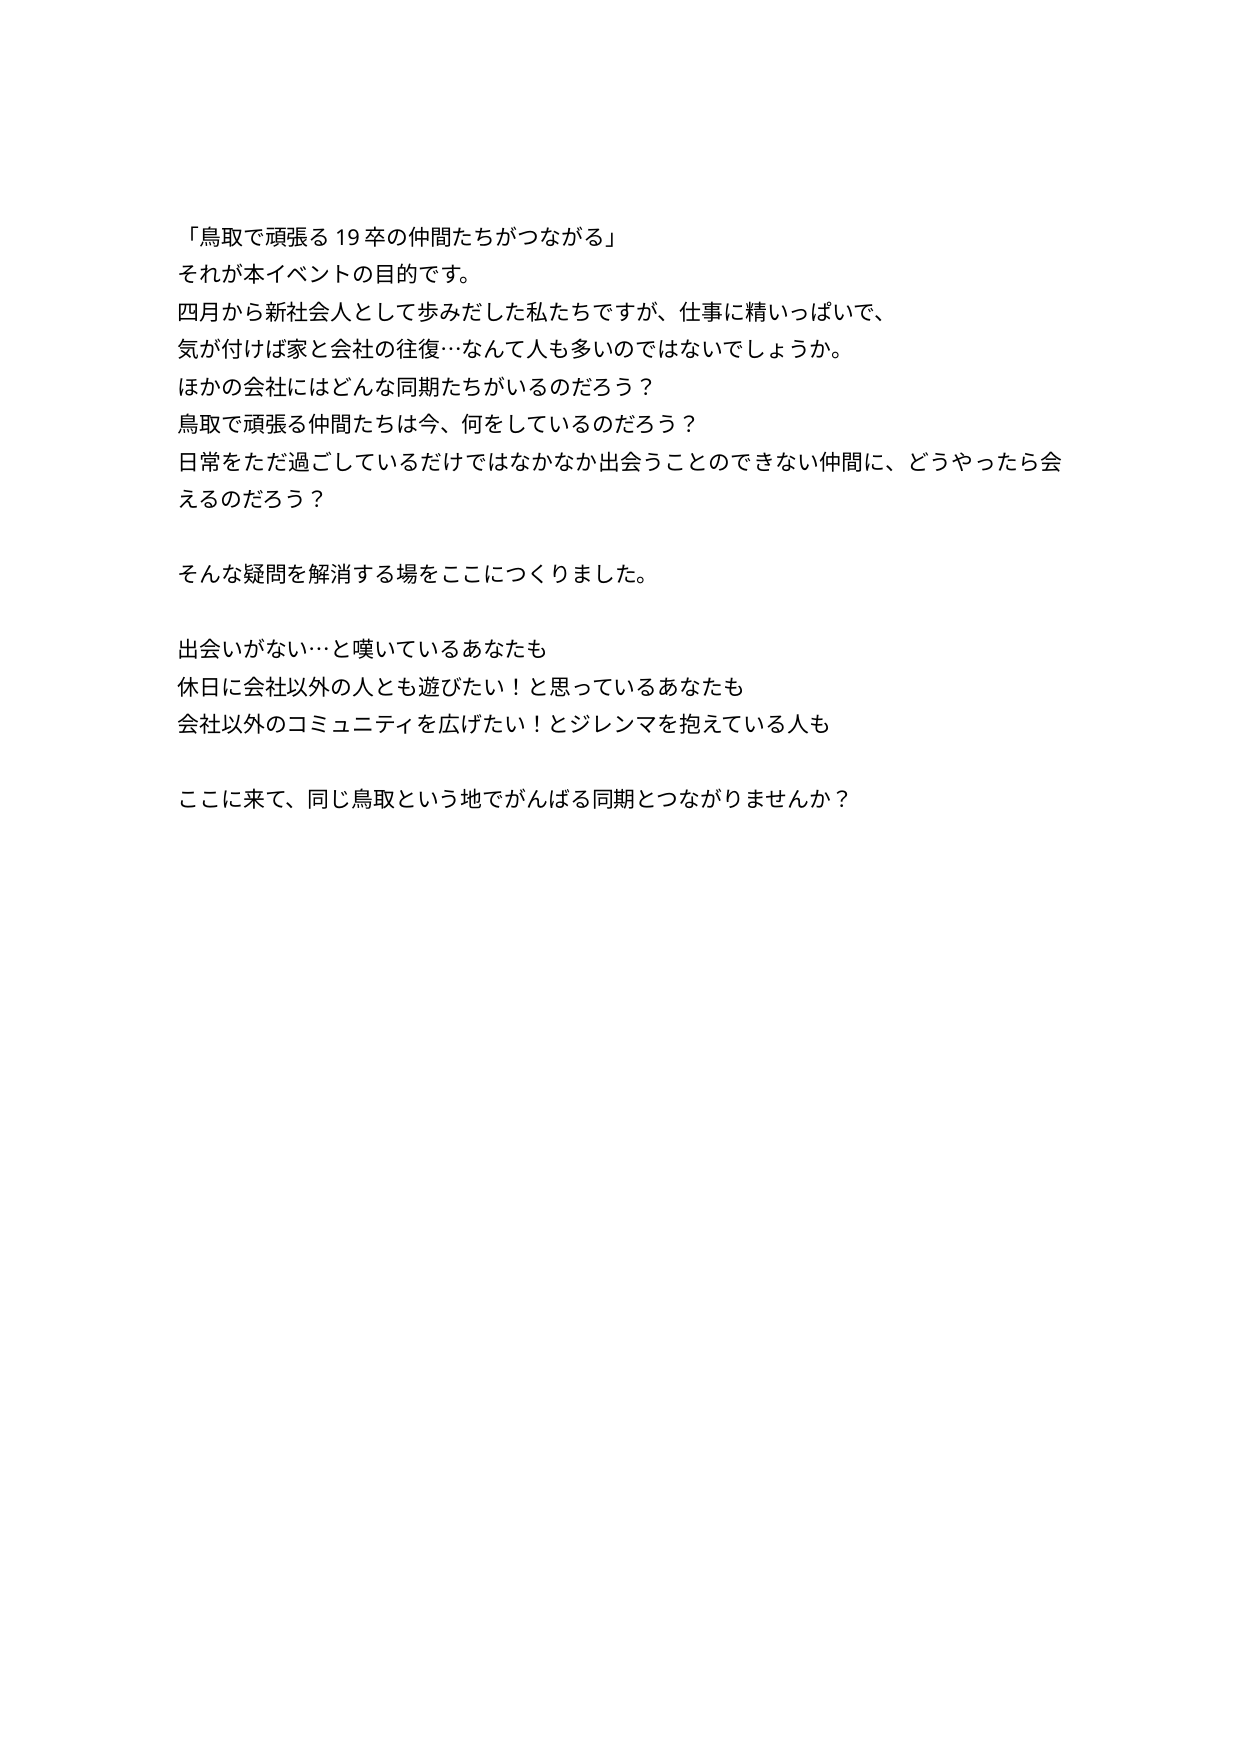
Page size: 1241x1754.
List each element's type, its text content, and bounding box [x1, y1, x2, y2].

text 会社以外のコミュニティを広げたい！とジレンマを抱えている人も [177, 704, 1063, 742]
text 休日に会社以外の人とも遊びたい！と思っているあなたも [177, 667, 1063, 704]
text 鳥取で頑張る仲間たちは今、何をしているのだろう？ [177, 404, 1063, 442]
text 「鳥取で頑張る19卒の仲間たちがつながる」 [177, 217, 1063, 254]
text そんな疑問を解消する場をここにつくりました。 [177, 554, 1063, 592]
text 日常をただ過ごしているだけではなかなか出会うことのできない仲間に、どうやったら会えるのだろう？ [177, 442, 1063, 517]
text ここに来て、同じ鳥取という地でがんばる同期とつながりませんか？ [177, 779, 1063, 817]
text 出会いがない…と嘆いているあなたも [177, 629, 1063, 667]
text それが本イベントの目的です。 [177, 254, 1063, 292]
text ほかの会社にはどんな同期たちがいるのだろう？ [177, 367, 1063, 404]
text 四月から新社会人として歩みだした私たちですが、仕事に精いっぱいで、 [177, 292, 1063, 329]
text 気が付けば家と会社の往復…なんて人も多いのではないでしょうか。 [177, 329, 1063, 367]
